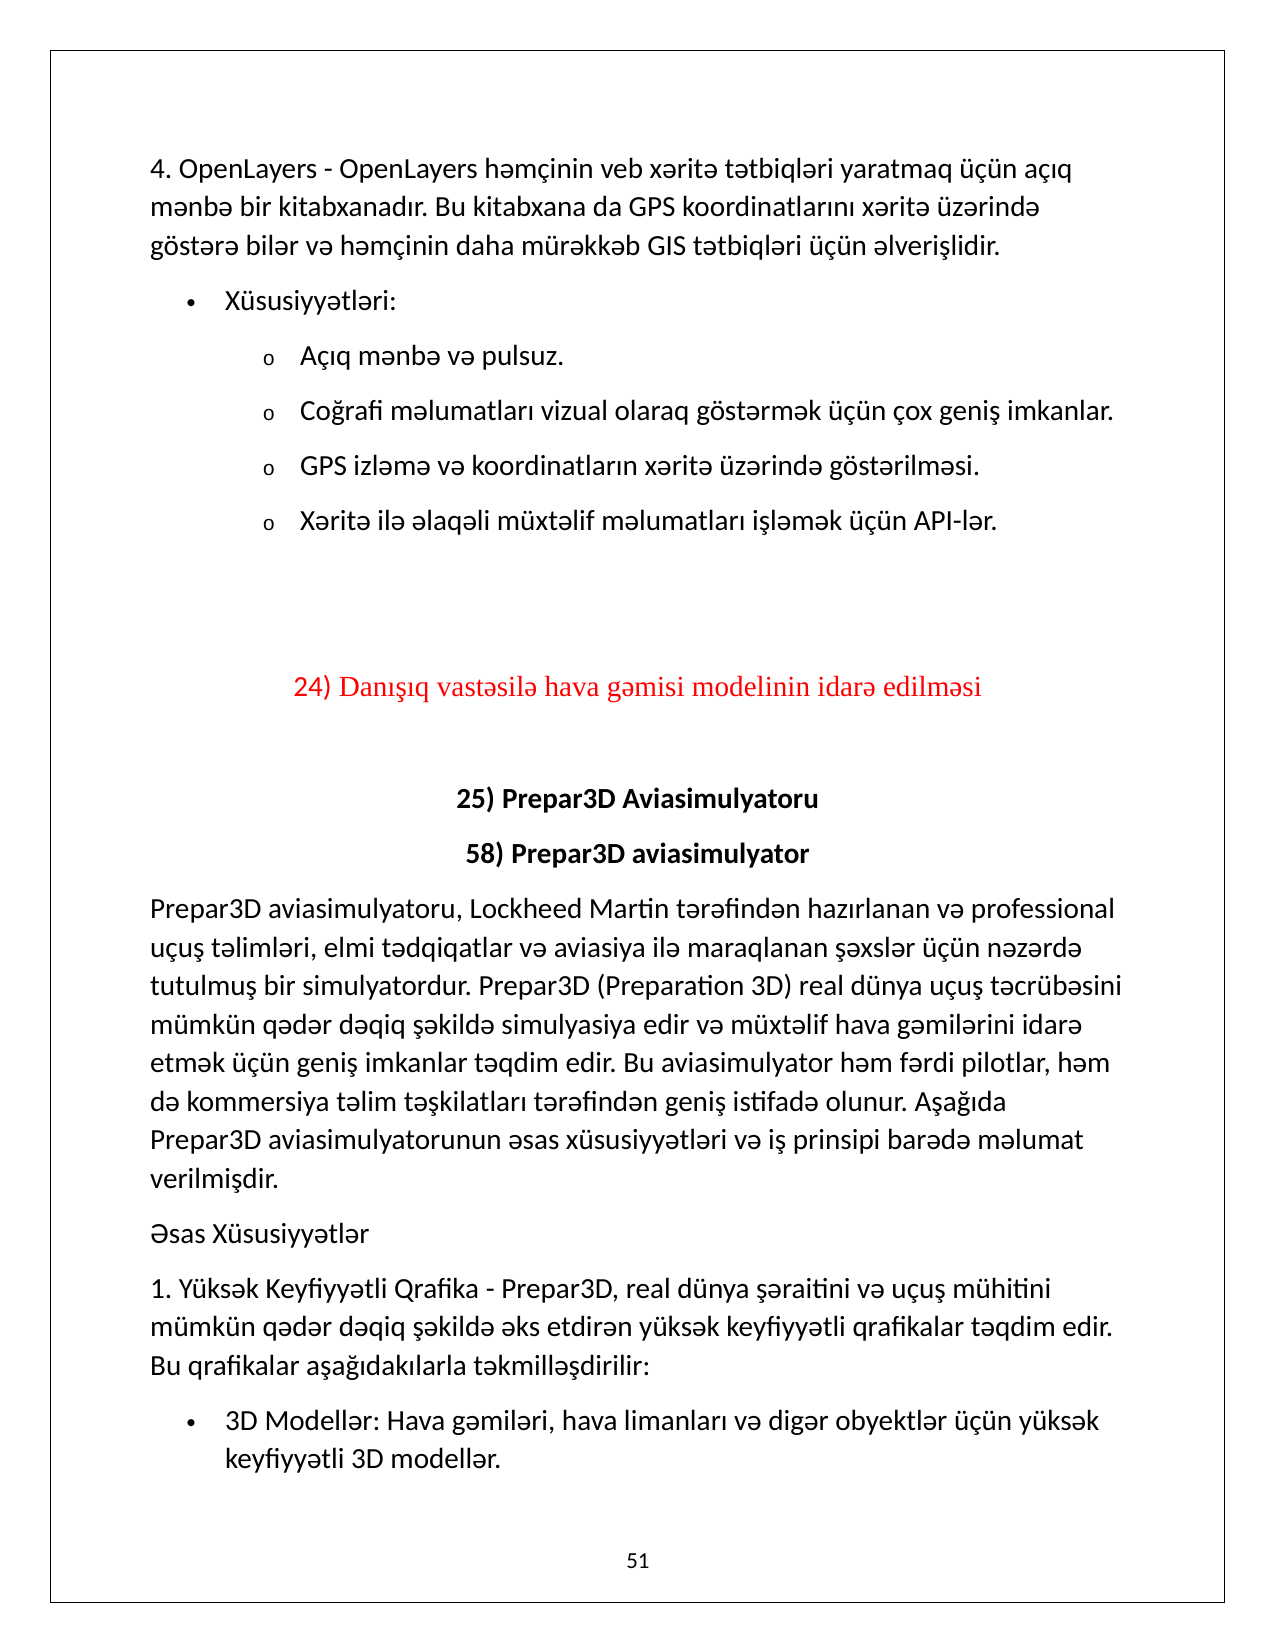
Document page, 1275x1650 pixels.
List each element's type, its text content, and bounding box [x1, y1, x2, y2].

list GPS izləmə və koordinatların xəritə üzərində göstərilməsi. [262, 447, 1125, 483]
text Prepar3D aviasimulyatoru, Lockheed Martin tərəfindən hazırlanan və professional uçuş təlimləri, elmi tədqiqatlar və aviasiya ilə maraqlanan şəxslər üçün nəzərdə tutulmuş bir simulyatordur. Prepar3D (Preparation 3D) real dünya uçuş təcrübəsini mümkün qədər dəqiq şəkildə simulyasiya edir və müxtəlif hava gəmilərini idarə etmək üçün geniş imkanlar təqdim edir. Bu aviasimulyator həm fərdi pilotlar, həm də kommersiya təlim təşkilatları tərəfindən geniş istifadə olunur. Aşağıda Prepar3D aviasimulyatorunun əsas xüsusiyyətləri və iş prinsipi barədə məlumat verilmişdir. [150, 891, 1125, 1195]
list Xüsusiyyətləri: [187, 282, 1125, 318]
text 1. Yüksək Keyfiyyətli Qrafika - Prepar3D, real dünya şəraitini və uçuş mühitini mümkün qədər dəqiq şəkildə əks etdirən yüksək keyfiyyətli qrafikalar təqdim edir. Bu qrafikalar aşağıdakılarla təkmilləşdirilir: [150, 1270, 1125, 1382]
list Xəritə ilə əlaqəli müxtəlif məlumatları işləmək üçün API-lər.Top of Form [262, 502, 1125, 538]
text 58) Prepar3D aviasimulyator [150, 836, 1125, 871]
text 4. OpenLayers - OpenLayers həmçinin veb xəritə tətbiqləri yaratmaq üçün açıq mənbə bir kitabxanadır. Bu kitabxana da GPS koordinatlarını xəritə üzərində göstərə bilər və həmçinin daha mürəkkəb GIS tətbiqləri üçün əlverişlidir. [150, 150, 1125, 262]
list Coğrafi məlumatları vizual olaraq göstərmək üçün çox geniş imkanlar. [262, 392, 1125, 428]
list Açıq mənbə və pulsuz. [262, 337, 1125, 373]
text 24) Danışıq vastəsilə hava gəmisi modelinin idarə edilməsiBottom of Form [150, 668, 1125, 703]
text 25) Prepar3D Aviasimulyatoru [150, 780, 1125, 816]
list 3D Modellər: Hava gəmiləri, hava limanları və digər obyektlər üçün yüksək keyfiyyətli 3D modellər. [187, 1402, 1125, 1476]
text Əsas Xüsusiyyətlər [150, 1215, 1125, 1250]
